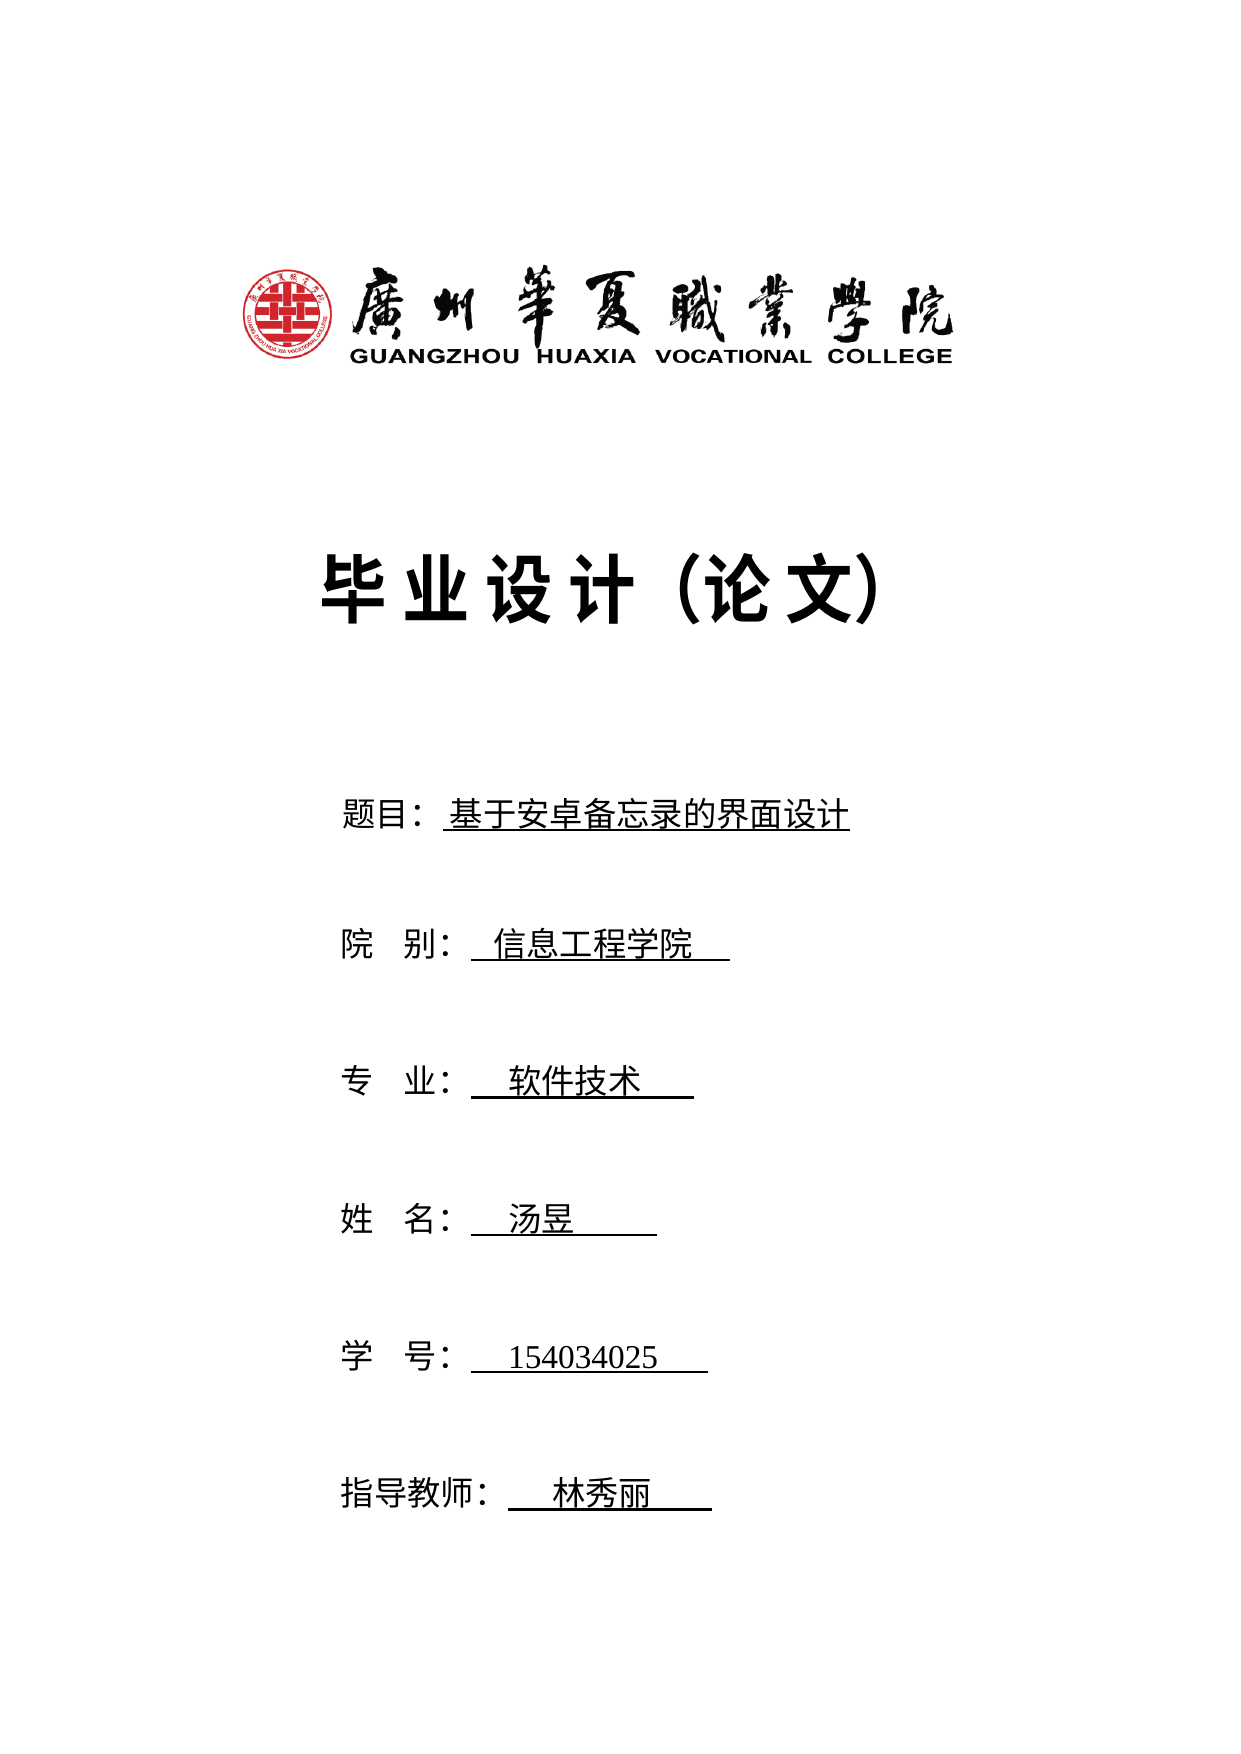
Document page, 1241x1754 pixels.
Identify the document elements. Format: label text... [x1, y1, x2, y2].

text 毕 业 设 计（论 文） [187, 519, 1053, 649]
text 指导教师： 林秀丽 [341, 1459, 865, 1524]
text 姓 名： 汤昱 [341, 1184, 865, 1249]
text 专 业： 软件技术 [341, 1047, 865, 1112]
text 题目： 基于安卓备忘录的界面设计 [187, 779, 938, 844]
text 院 别： 信息工程学院 [341, 909, 865, 974]
picture [187, 227, 995, 417]
text 学 号： 154034025 [341, 1321, 865, 1386]
